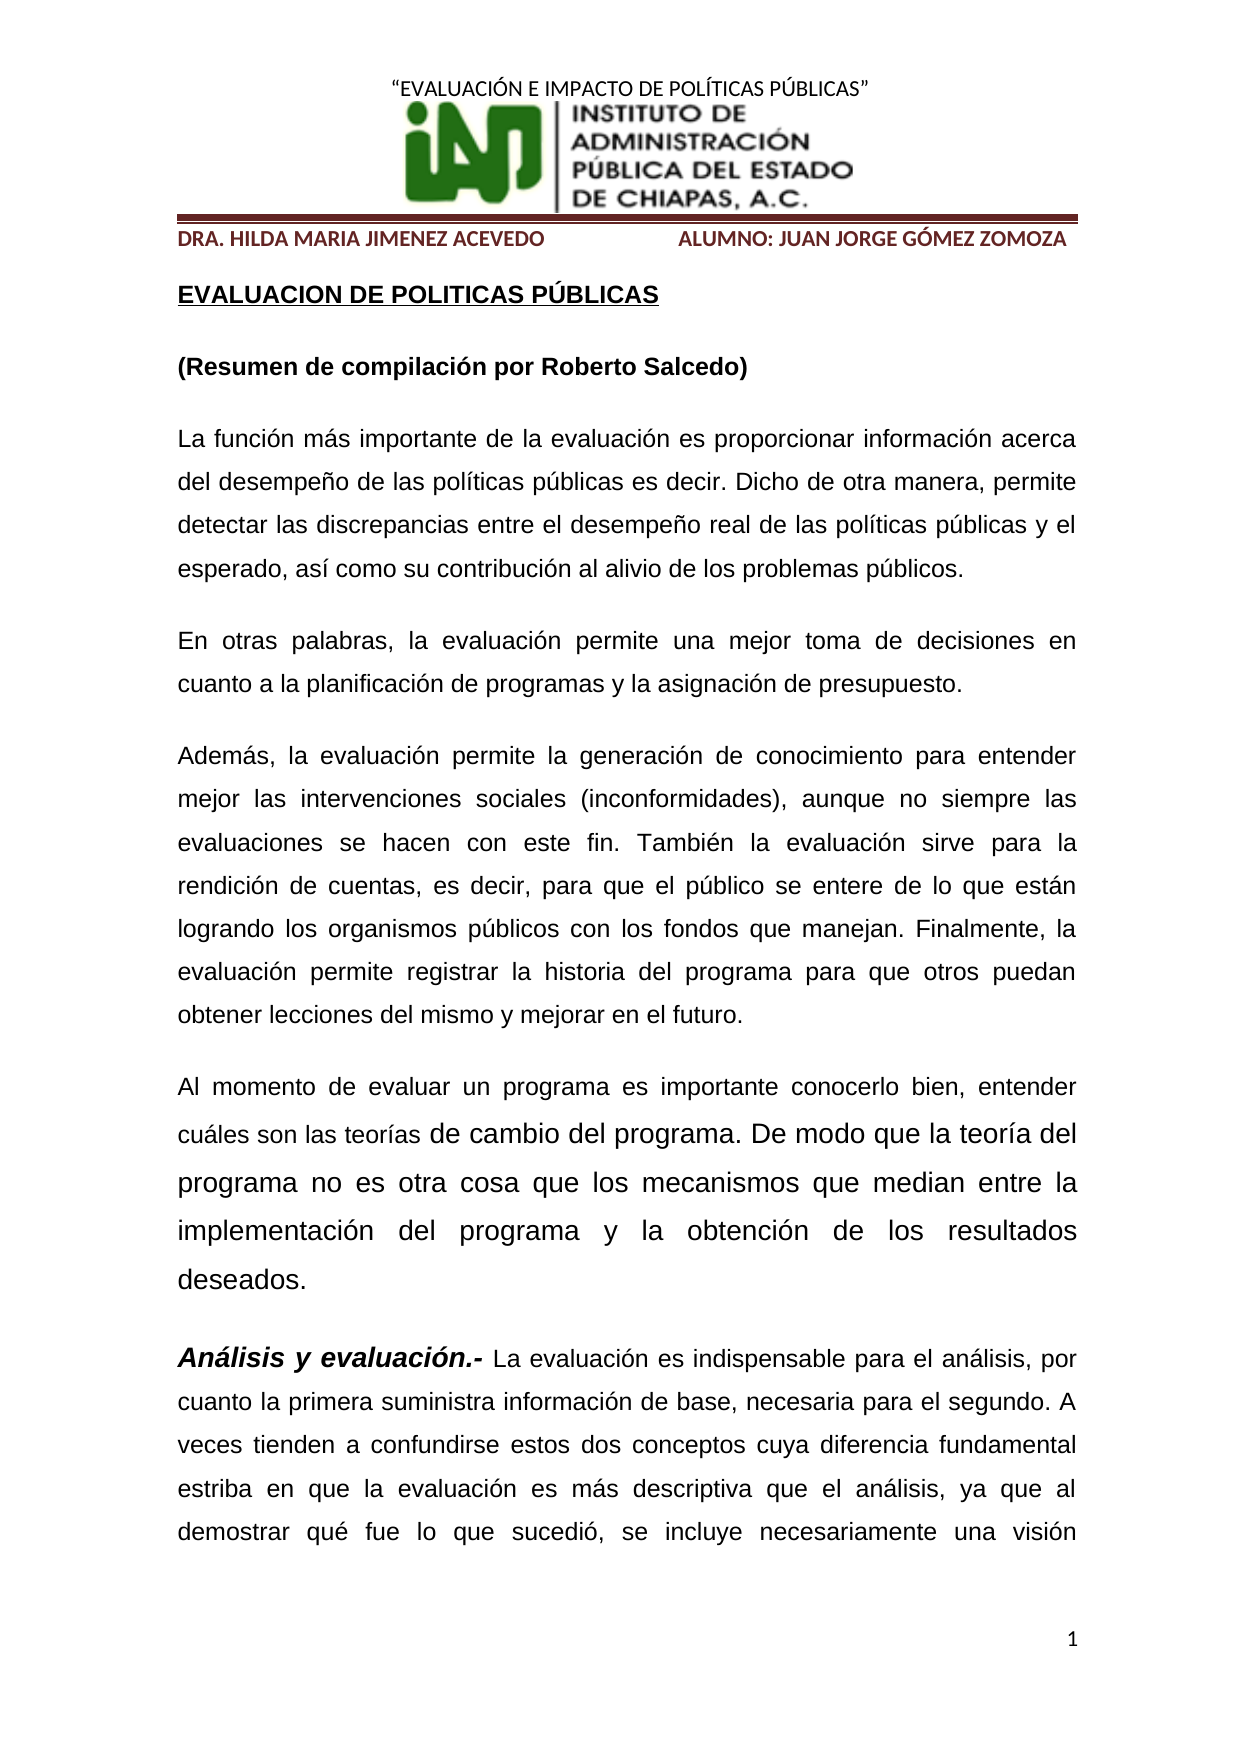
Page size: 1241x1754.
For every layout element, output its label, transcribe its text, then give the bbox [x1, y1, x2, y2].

text La función más importante de la evaluación es proporcionar información acerca del desempeño de las políticas públicas es decir. Dicho de otra manera, permite detectar las discrepancias entre el desempeño real de las políticas públicas y el esperado, así como su contribución al alivio de los problemas públicos. [177, 424, 1078, 582]
text (Resumen de compilación por Roberto Salcedo) [177, 352, 1078, 381]
picture [402, 101, 853, 213]
text Además, la evaluación permite la generación de conocimiento para entender mejor las intervenciones sociales (inconformidades), aunque no siempre las evaluaciones se hacen con este fin. También la evaluación sirve para la rendición de cuentas, es decir, para que el público se entere de lo que están logrando los organismos públicos con los fondos que manejan. Finalmente, la evaluación permite registrar la historia del programa para que otros puedan obtener lecciones del mismo y mejorar en el futuro. [177, 741, 1078, 1029]
text Al momento de evaluar un programa es importante conocerlo bien, entender cuáles son las teorías de cambio del programa. De modo que la teoría del programa no es otra cosa que los mecanismos que median entre la implementación del programa y la obtención de los resultados deseados. [177, 1072, 1078, 1295]
text En otras palabras, la evaluación permite una mejor toma de decisiones en cuanto a la planificación de programas y la asignación de presupuesto. [177, 626, 1078, 698]
text EVALUACION DE POLITICAS PÚBLICAS [177, 280, 1078, 308]
